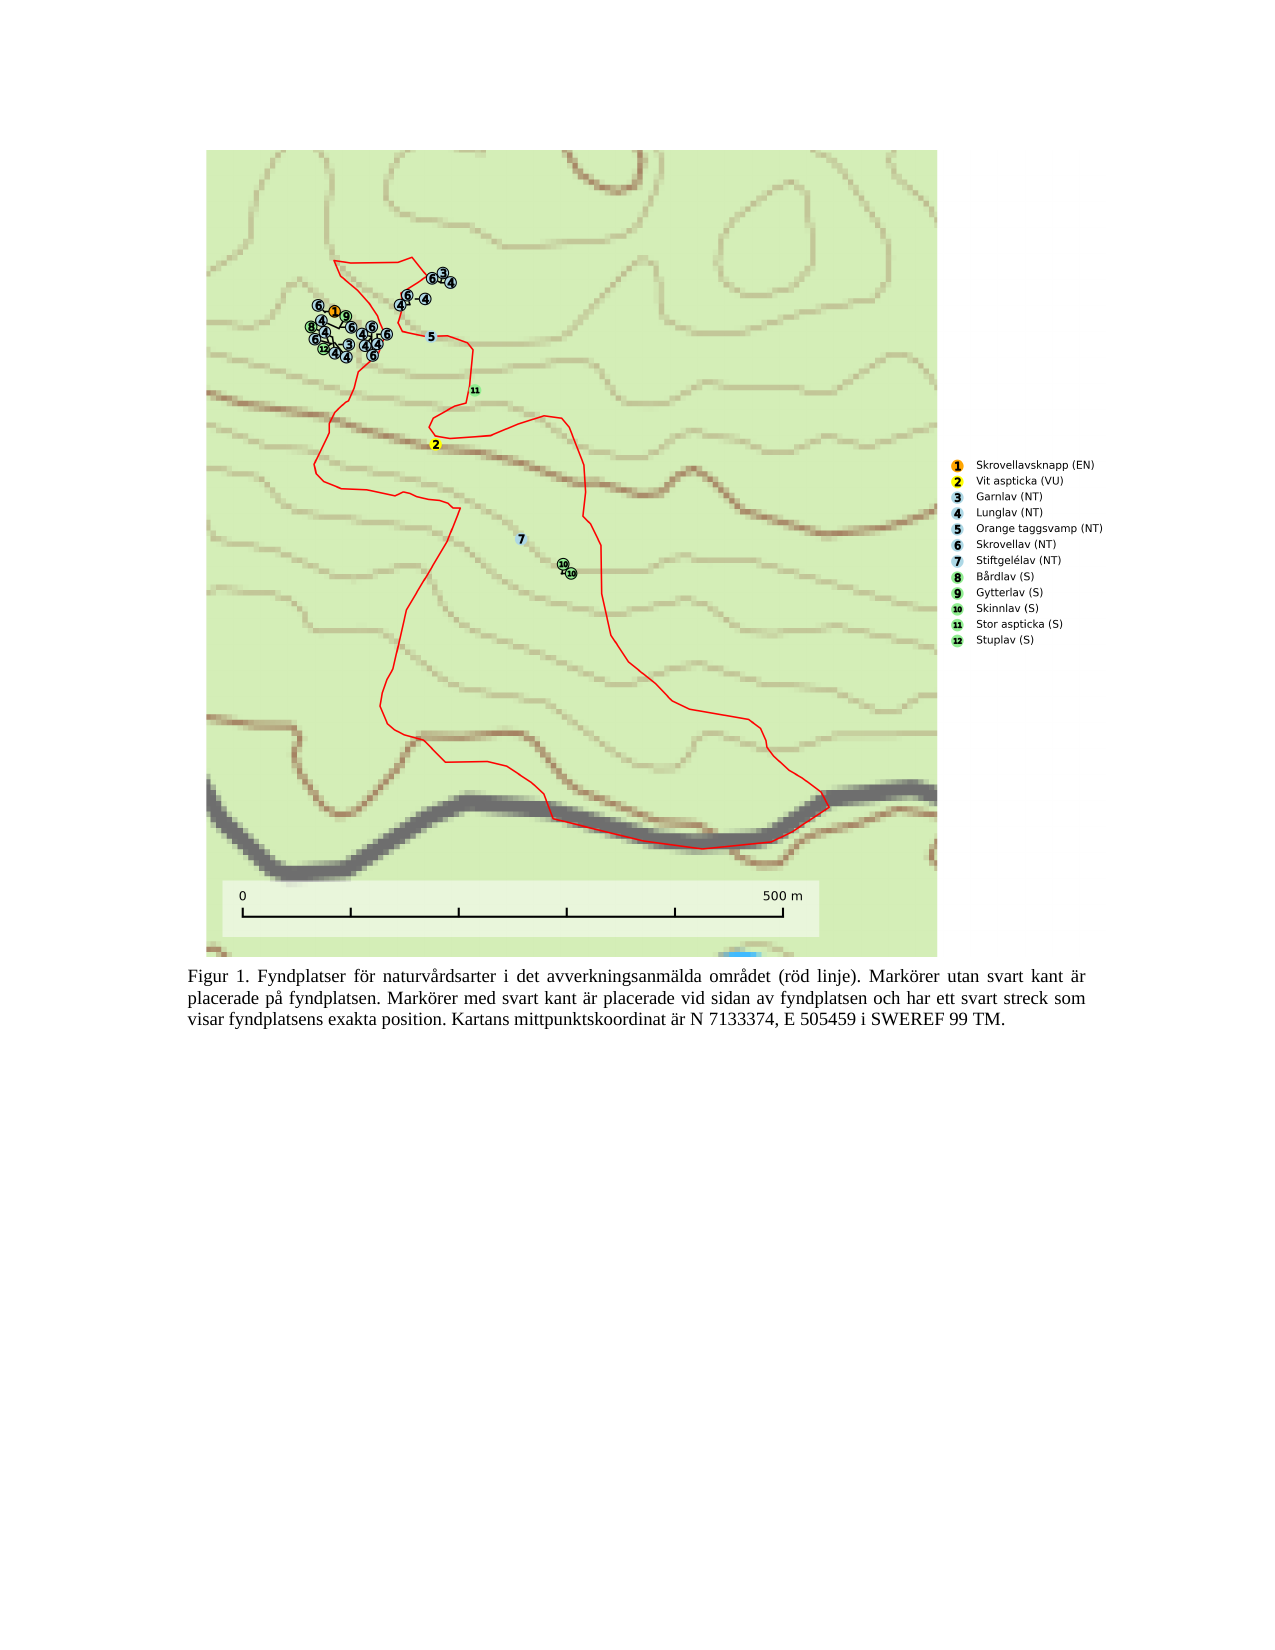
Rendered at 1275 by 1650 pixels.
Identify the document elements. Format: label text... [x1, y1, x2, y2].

picture [206, 150, 1107, 957]
text Figur 1. Fyndplatser för naturvårdsarter i det avverkningsanmälda området (röd linje). Markörer utan svart kant är placerade på fyndplatsen. Markörer med svart kant är placerade vid sidan av fyndplatsen och har ett svart streck som visar fyndplatsens exakta position. Kartans mittpunktskoordinat är N 7133374, E 505459 i SWEREF 99 TM. [187, 965, 1087, 1030]
